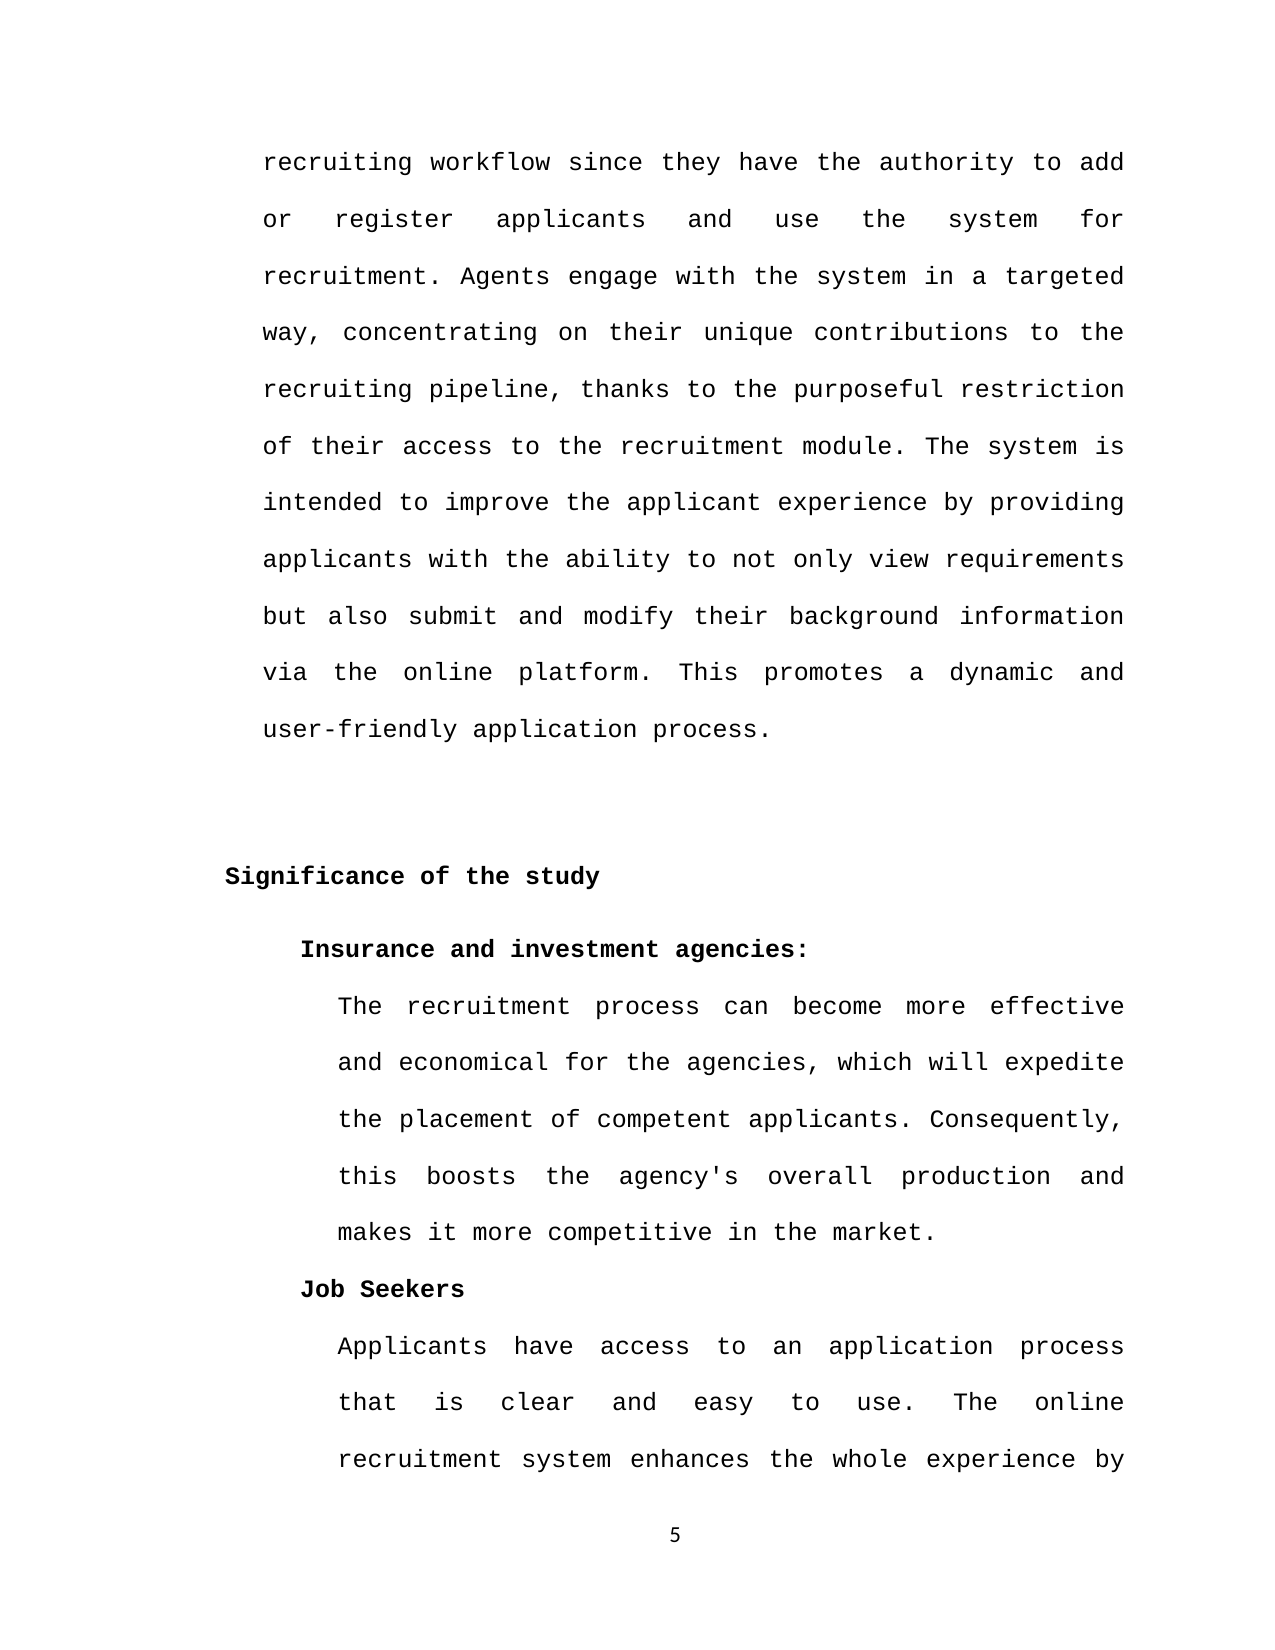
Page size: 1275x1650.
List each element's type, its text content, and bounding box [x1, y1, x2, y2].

list The recruitment process can become more effective and economical for the agencies, which will expedite the placement of competent applicants. Consequently, this boosts the agency's overall production and makes it more competitive in the market. [337, 993, 1125, 1248]
text Significance of the study [225, 863, 1125, 892]
list Insurance and investment agencies: [300, 937, 1125, 965]
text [262, 150, 1125, 745]
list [337, 1333, 1125, 1475]
list Job Seekers [300, 1277, 1125, 1305]
